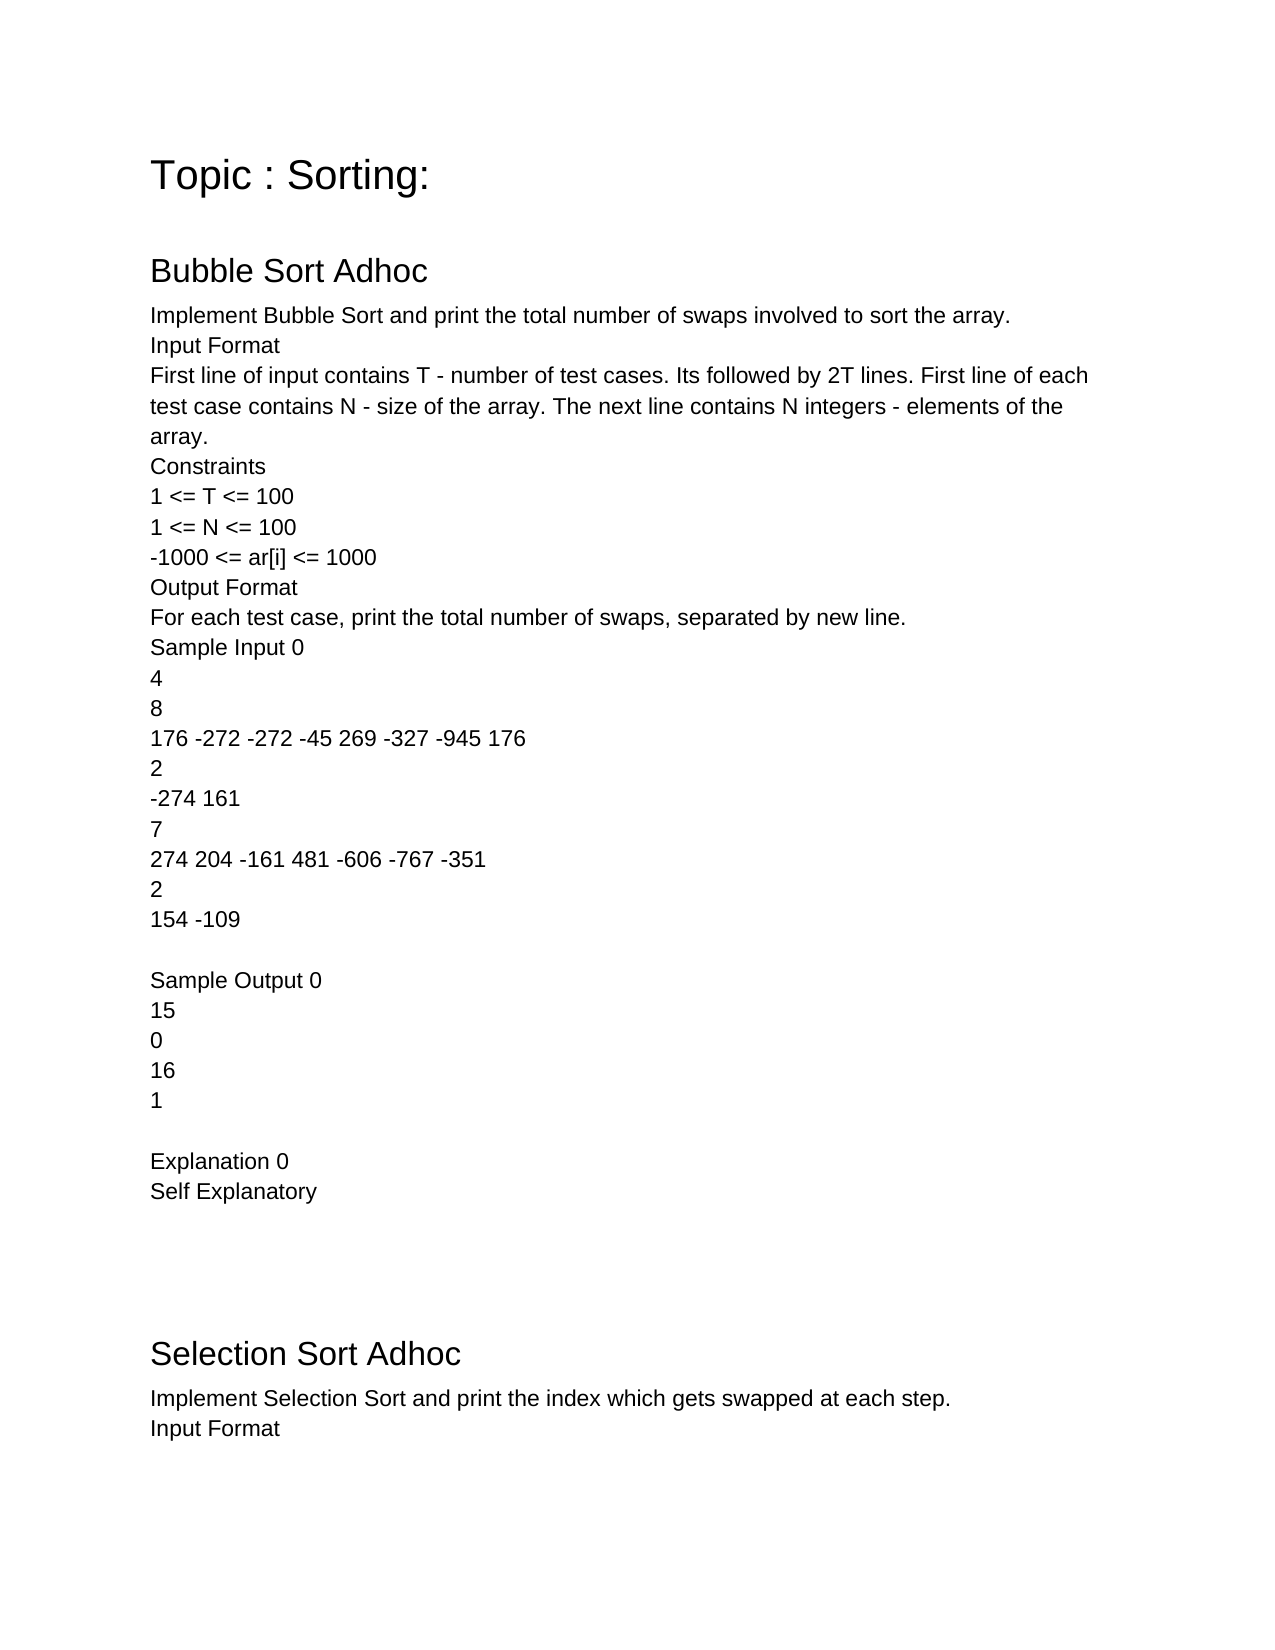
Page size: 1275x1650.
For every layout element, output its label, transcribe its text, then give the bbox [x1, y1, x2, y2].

text 274 204 -161 481 -606 -767 -351 [150, 846, 1125, 872]
text Explanation 0 [150, 1148, 1125, 1174]
text 4 [150, 664, 1125, 691]
text Sample Input 0 [150, 634, 1125, 661]
subtitle Selection Sort Adhoc [150, 1334, 1125, 1372]
text 0 [150, 1027, 1125, 1053]
text Constraints [150, 453, 1125, 479]
text Input Format [150, 332, 1125, 359]
text 154 -109 [150, 906, 1125, 933]
text Output Format [150, 574, 1125, 600]
text 1 <= T <= 100 1 <= N <= 100 -1000 <= ar[i] <= 1000 [150, 483, 1125, 570]
subtitle Bubble Sort Adhoc [150, 251, 1125, 289]
text 7 [150, 816, 1125, 842]
text 2 [150, 755, 1125, 782]
text Implement Selection Sort and print the index which gets swapped at each step. [150, 1385, 1125, 1411]
text 8 [150, 695, 1125, 721]
text For each test case, print the total number of swaps, separated by new line. [150, 604, 1125, 631]
text 176 -272 -272 -45 269 -327 -945 176 [150, 725, 1125, 751]
text 15 [150, 997, 1125, 1023]
text Sample Output 0 [150, 967, 1125, 993]
text Implement Bubble Sort and print the total number of swaps involved to sort the array. [150, 302, 1125, 328]
text 1 [150, 1087, 1125, 1114]
subtitle Topic : Sorting: [150, 150, 1125, 198]
text -274 161 [150, 785, 1125, 812]
text Input Format [150, 1415, 1125, 1442]
text Self Explanatory [150, 1178, 1125, 1204]
text 16 [150, 1057, 1125, 1084]
text 2 [150, 876, 1125, 902]
text First line of input contains T - number of test cases. Its followed by 2T lines. First line of each test case contains N - size of the array. The next line contains N integers - elements of the array. [150, 362, 1125, 449]
